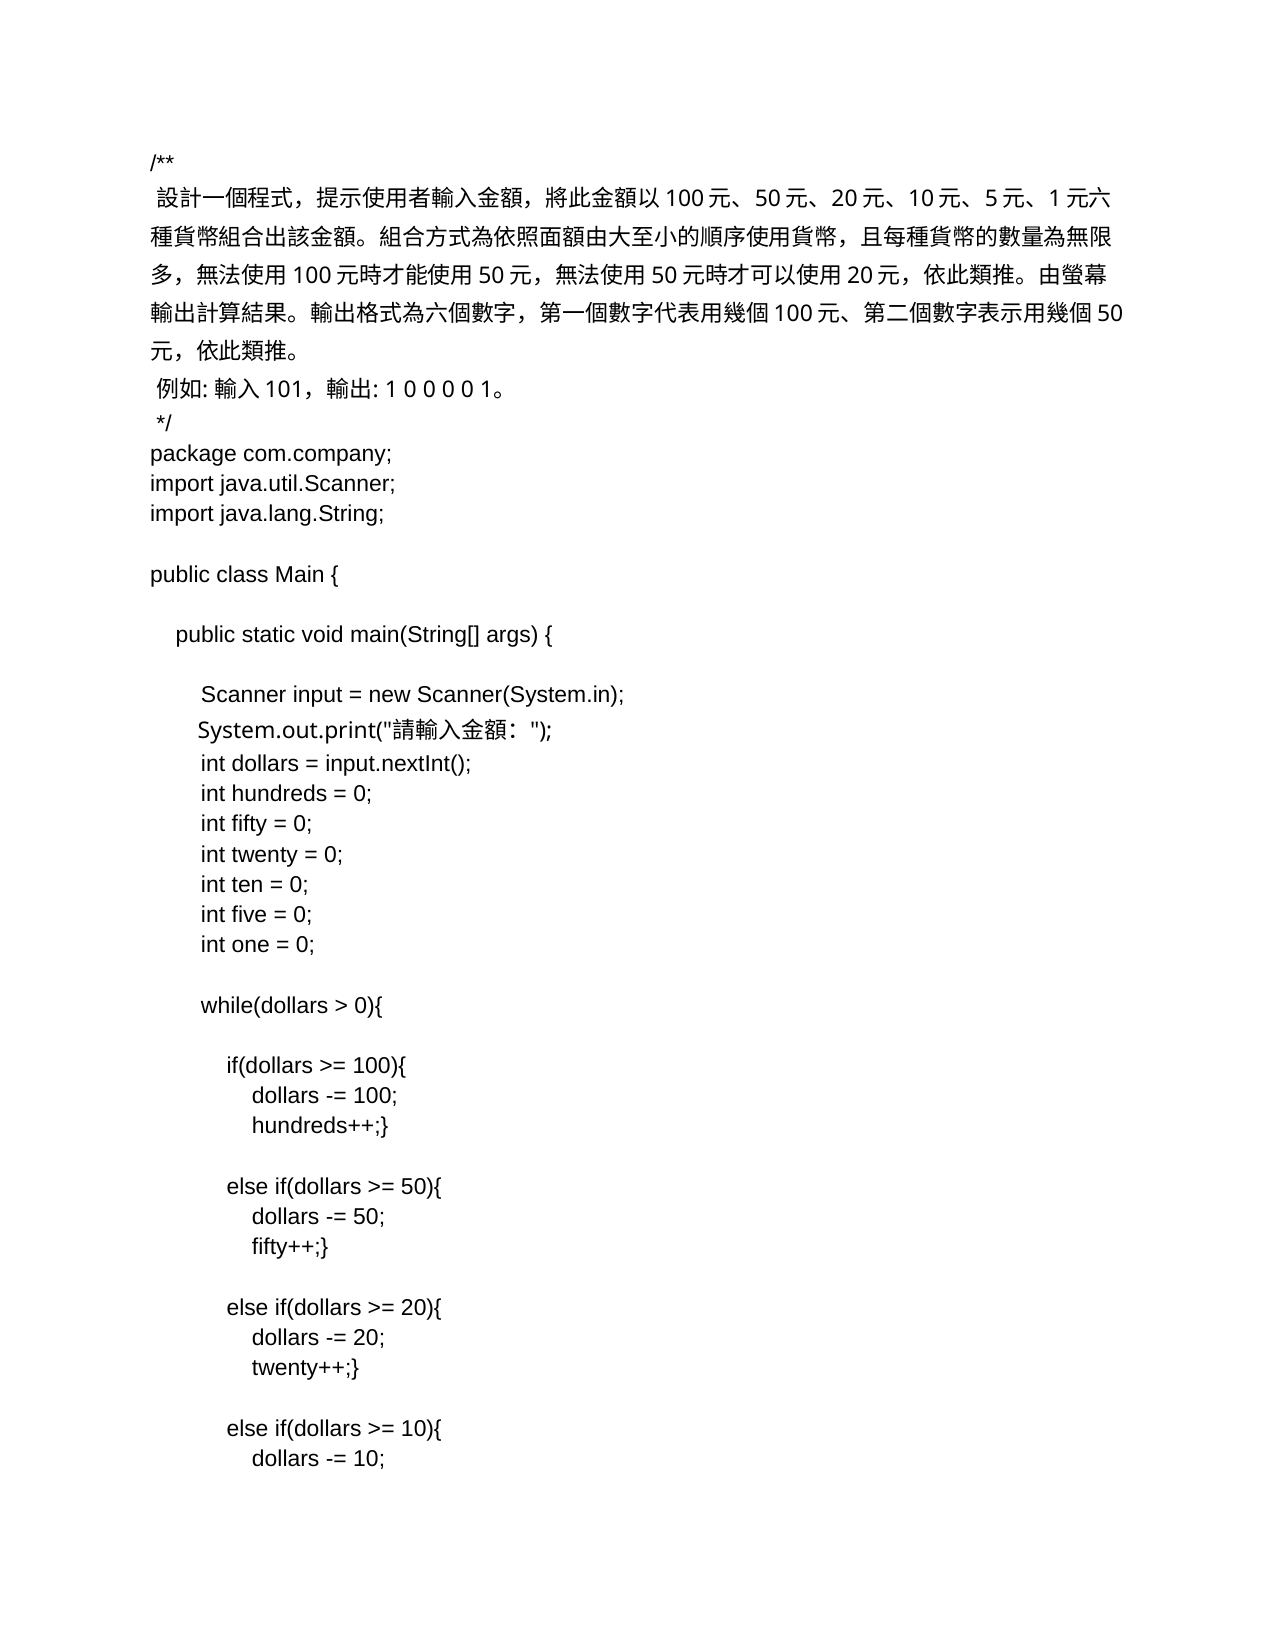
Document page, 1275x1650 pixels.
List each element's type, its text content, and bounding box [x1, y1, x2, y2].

text if(dollars >= 100){ [150, 1052, 1125, 1078]
text else if(dollars >= 10){ [150, 1414, 1125, 1441]
text int ten = 0; [150, 871, 1125, 897]
text dollars -= 10; [150, 1445, 1125, 1471]
text import java.lang.String; [150, 500, 1125, 526]
text int one = 0; [150, 931, 1125, 957]
text */ [150, 409, 1125, 436]
text int fifty = 0; [150, 810, 1125, 837]
text 設計一個程式，提示使用者輸入金額，將此金額以100元、50元、20元、10元、5元、1元六種貨幣組合出該金額。組合方式為依照面額由大至小的順序使用貨幣，且每種貨幣的數量為無限多，無法使用100元時才能使用50元，無法使用50元時才可以使用20元，依此類推。由螢幕輸出計算結果。輸出格式為六個數字，第一個數字代表用幾個100元、第二個數字表示用幾個50元，依此類推。 [150, 180, 1125, 366]
text else if(dollars >= 20){ [150, 1294, 1125, 1320]
text 例如: 輸入101，輸出: 1 0 0 0 0 1。 [150, 371, 1125, 404]
text dollars -= 100; [150, 1082, 1125, 1108]
text /** [150, 150, 1125, 176]
text else if(dollars >= 50){ [150, 1173, 1125, 1199]
text int dollars = input.nextInt(); [150, 750, 1125, 776]
text hundreds++;} [150, 1112, 1125, 1139]
text dollars -= 50; [150, 1203, 1125, 1229]
text package com.company; [150, 440, 1125, 466]
text public static void main(String[] args) { [150, 621, 1125, 647]
text public class Main { [150, 561, 1125, 587]
text import java.util.Scanner; [150, 470, 1125, 496]
text System.out.print("請輸入金額："); [150, 712, 1125, 745]
text int five = 0; [150, 901, 1125, 927]
text while(dollars > 0){ [150, 992, 1125, 1018]
text dollars -= 20; [150, 1324, 1125, 1350]
text int twenty = 0; [150, 841, 1125, 867]
text twenty++;} [150, 1354, 1125, 1380]
text int hundreds = 0; [150, 780, 1125, 806]
text fifty++;} [150, 1233, 1125, 1259]
text Scanner input = new Scanner(System.in); [150, 681, 1125, 708]
